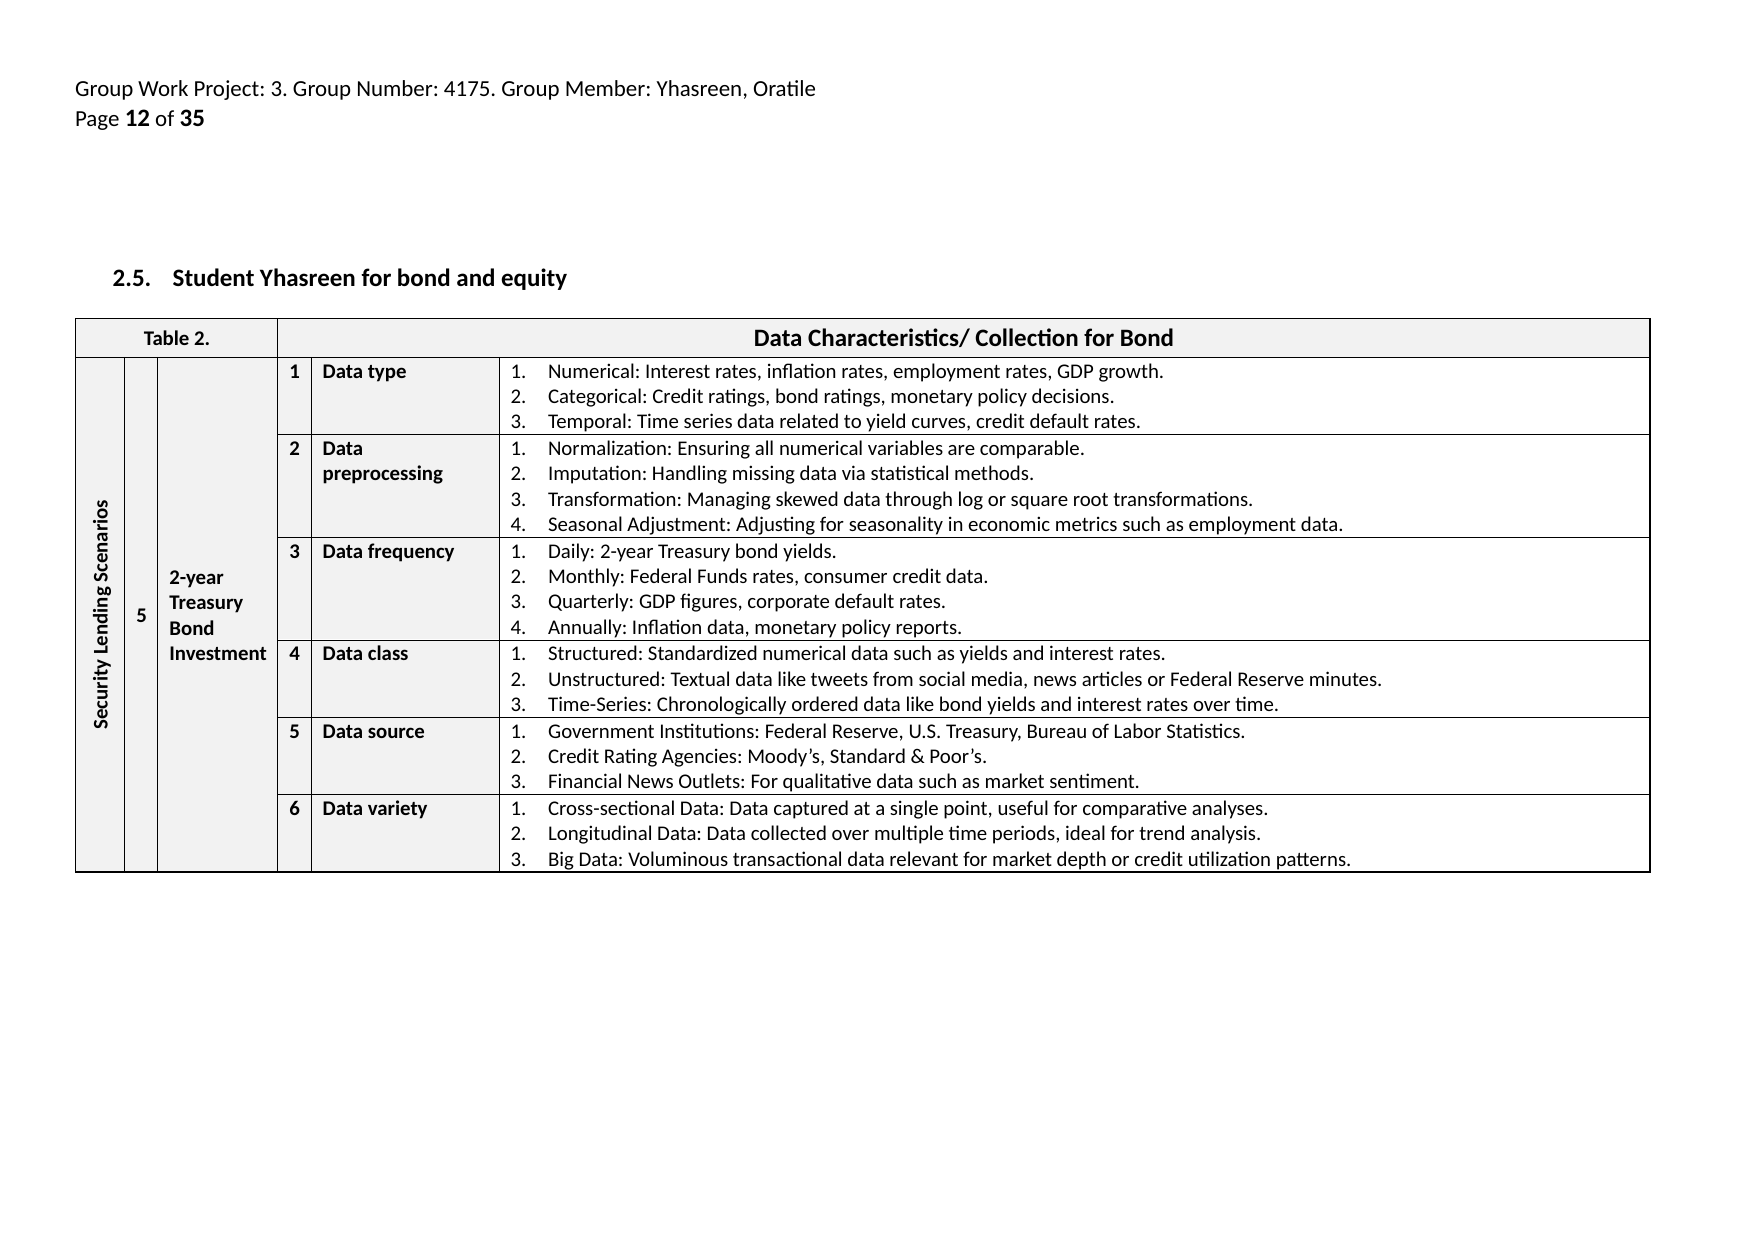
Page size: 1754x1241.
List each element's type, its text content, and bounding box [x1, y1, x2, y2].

table_cell Normalization: Ensuring all numerical variables are comparable. Imputation: Handling missing data via statistical methods. Transformation: Managing skewed data through log or square root transformations. Seasonal Adjustment: Adjusting for seasonality in economic metrics such as employment data. [500, 435, 1649, 537]
table_cell Data preprocessing [312, 435, 499, 537]
table_cell Structured: Standardized numerical data such as yields and interest rates. Unstructured: Textual data like tweets from social media, news articles or Federal Reserve minutes. Time-Series: Chronologically ordered data like bond yields and interest rates over time. [500, 641, 1649, 717]
table_cell 6 [278, 795, 311, 871]
table_cell 5 [278, 718, 311, 794]
table_cell Data class [312, 641, 499, 717]
table_cell Security Lending Scenarios [76, 358, 124, 871]
table_header Table 2. [76, 319, 277, 357]
table_cell Data source [312, 718, 499, 794]
table_cell Daily: 2-year Treasury bond yields. Monthly: Federal Funds rates, consumer credit data. Quarterly: GDP figures, corporate default rates. Annually: Inflation data, monetary policy reports. [500, 538, 1649, 639]
list Student Yhasreen for bond and equity [112, 262, 1679, 292]
table_cell Data frequency [312, 538, 499, 639]
table_cell 3 [278, 538, 311, 639]
table_cell 5 [125, 358, 157, 871]
table_cell 2 [278, 435, 311, 537]
table_cell 4 [278, 641, 311, 717]
table_cell Numerical: Interest rates, inflation rates, employment rates, GDP growth. Categorical: Credit ratings, bond ratings, monetary policy decisions. Temporal: Time series data related to yield curves, credit default rates. [500, 358, 1649, 434]
table_cell Data type [312, 358, 499, 434]
table_cell Data variety [312, 795, 499, 871]
table_cell Government Institutions: Federal Reserve, U.S. Treasury, Bureau of Labor Statistics. Credit Rating Agencies: Moody’s, Standard & Poor’s. Financial News Outlets: For qualitative data such as market sentiment. [500, 718, 1649, 794]
table_cell Cross-sectional Data: Data captured at a single point, useful for comparative analyses. Longitudinal Data: Data collected over multiple time periods, ideal for trend analysis. Big Data: Voluminous transactional data relevant for market depth or credit utilization patterns. [500, 795, 1649, 871]
table_cell 1 [278, 358, 311, 434]
table_header Data Characteristics/ Collection for Bond [278, 319, 1649, 357]
table_cell 2-year Treasury Bond Investment [158, 358, 277, 871]
